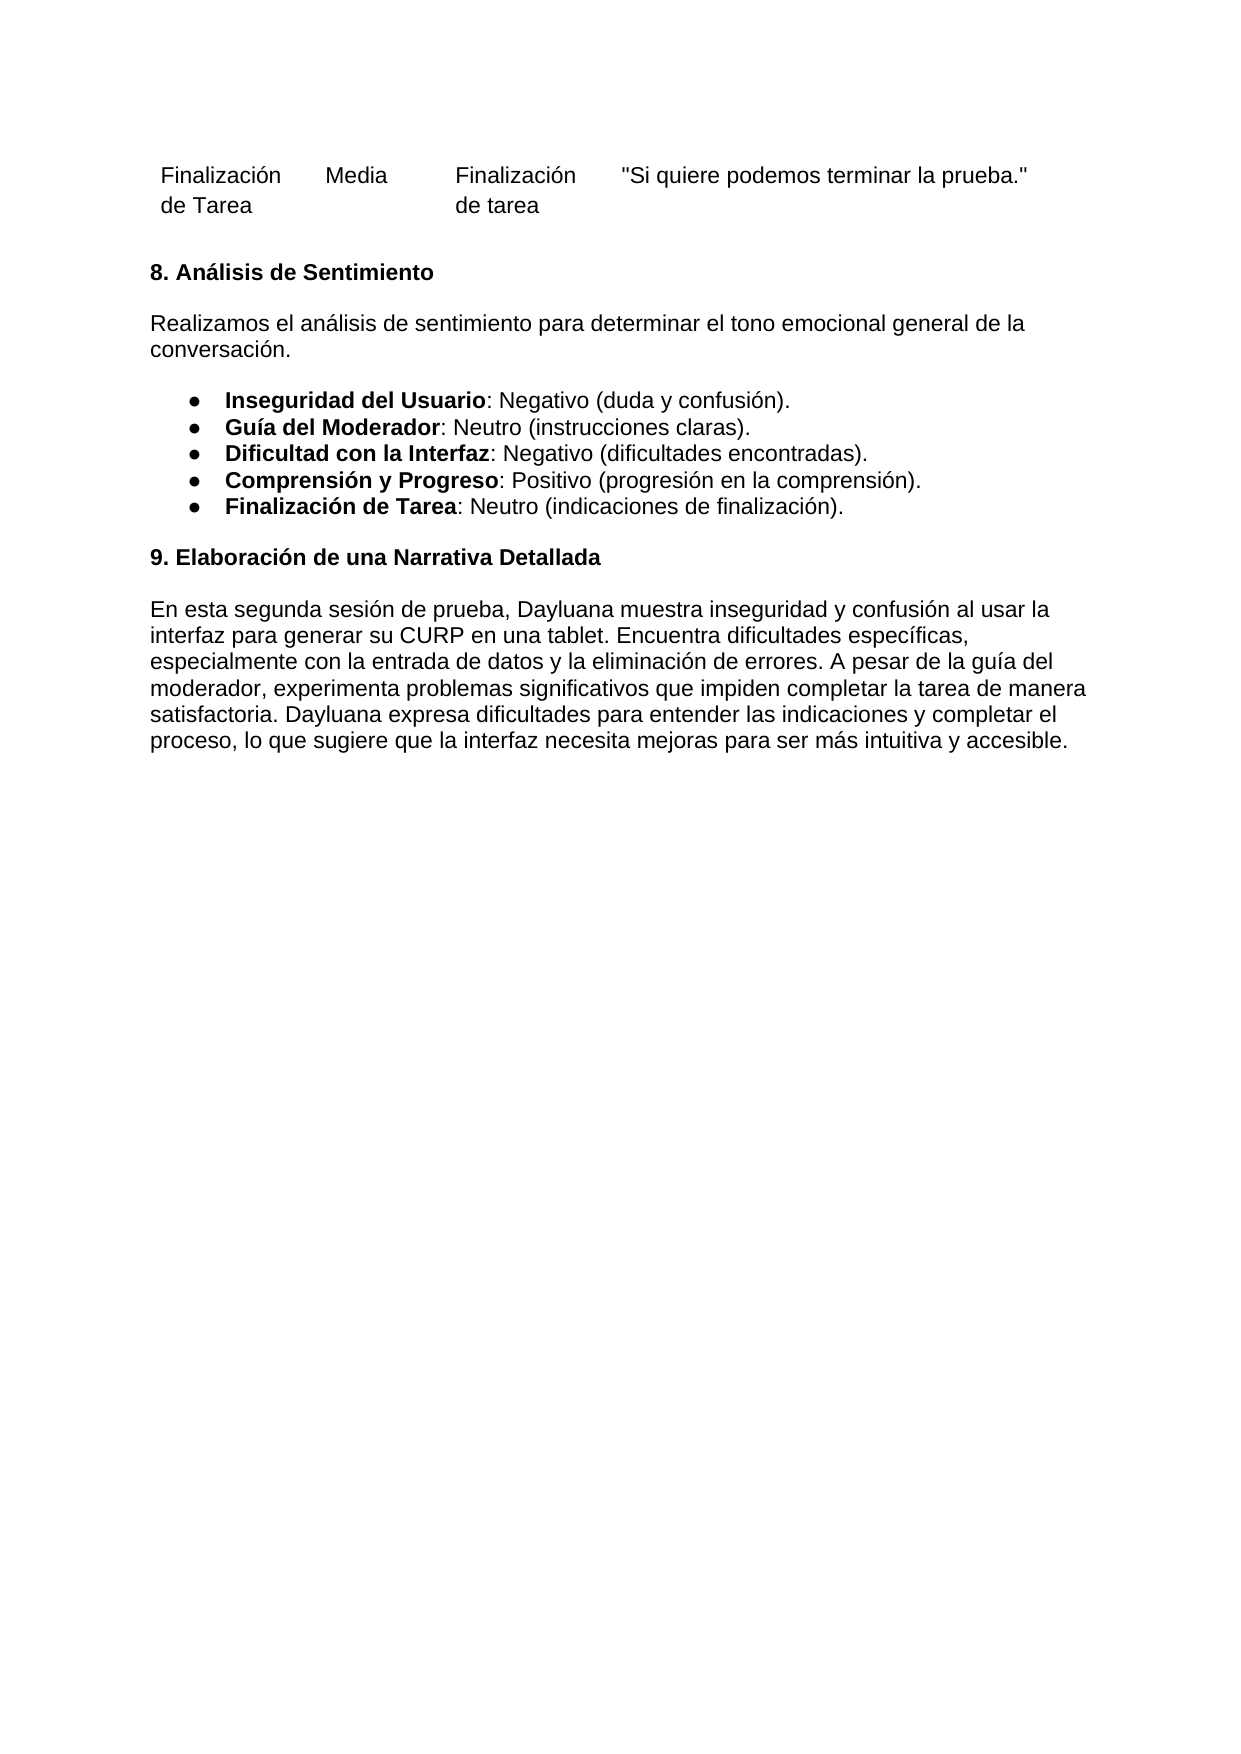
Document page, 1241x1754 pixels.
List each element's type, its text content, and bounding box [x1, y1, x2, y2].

text En esta segunda sesión de prueba, Dayluana muestra inseguridad y confusión al usar la interfaz para generar su CURP en una tablet. Encuentra dificultades específicas, especialmente con la entrada de datos y la eliminación de errores. A pesar de la guía del moderador, experimenta problemas significativos que impiden completar la tarea de manera satisfactoria. Dayluana expresa dificultades para entender las indicaciones y completar el proceso, lo que sugiere que la interfaz necesita mejoras para ser más intuitiva y accesible. [150, 596, 1090, 754]
table_cell Finalización de tarea [445, 152, 611, 233]
subtitle 8. Análisis de Sentimiento [150, 258, 1090, 285]
text Realizamos el análisis de sentimiento para determinar el tono emocional general de la conversación. [150, 310, 1090, 362]
list Guía del Moderador: Neutro (instrucciones claras). [187, 414, 1090, 440]
table_cell Finalización de Tarea [150, 152, 315, 233]
list Inseguridad del Usuario: Negativo (duda y confusión). [187, 387, 1090, 414]
table_cell Media [315, 152, 445, 233]
list Dificultad con la Interfaz: Negativo (dificultades encontradas). [187, 440, 1090, 467]
subtitle 9. Elaboración de una Narrativa Detallada [150, 544, 1090, 571]
list Comprensión y Progreso: Positivo (progresión en la comprensión). [187, 467, 1090, 493]
table_cell "Si quiere podemos terminar la prueba." [611, 152, 1090, 233]
list Finalización de Tarea: Neutro (indicaciones de finalización). [187, 493, 1090, 519]
